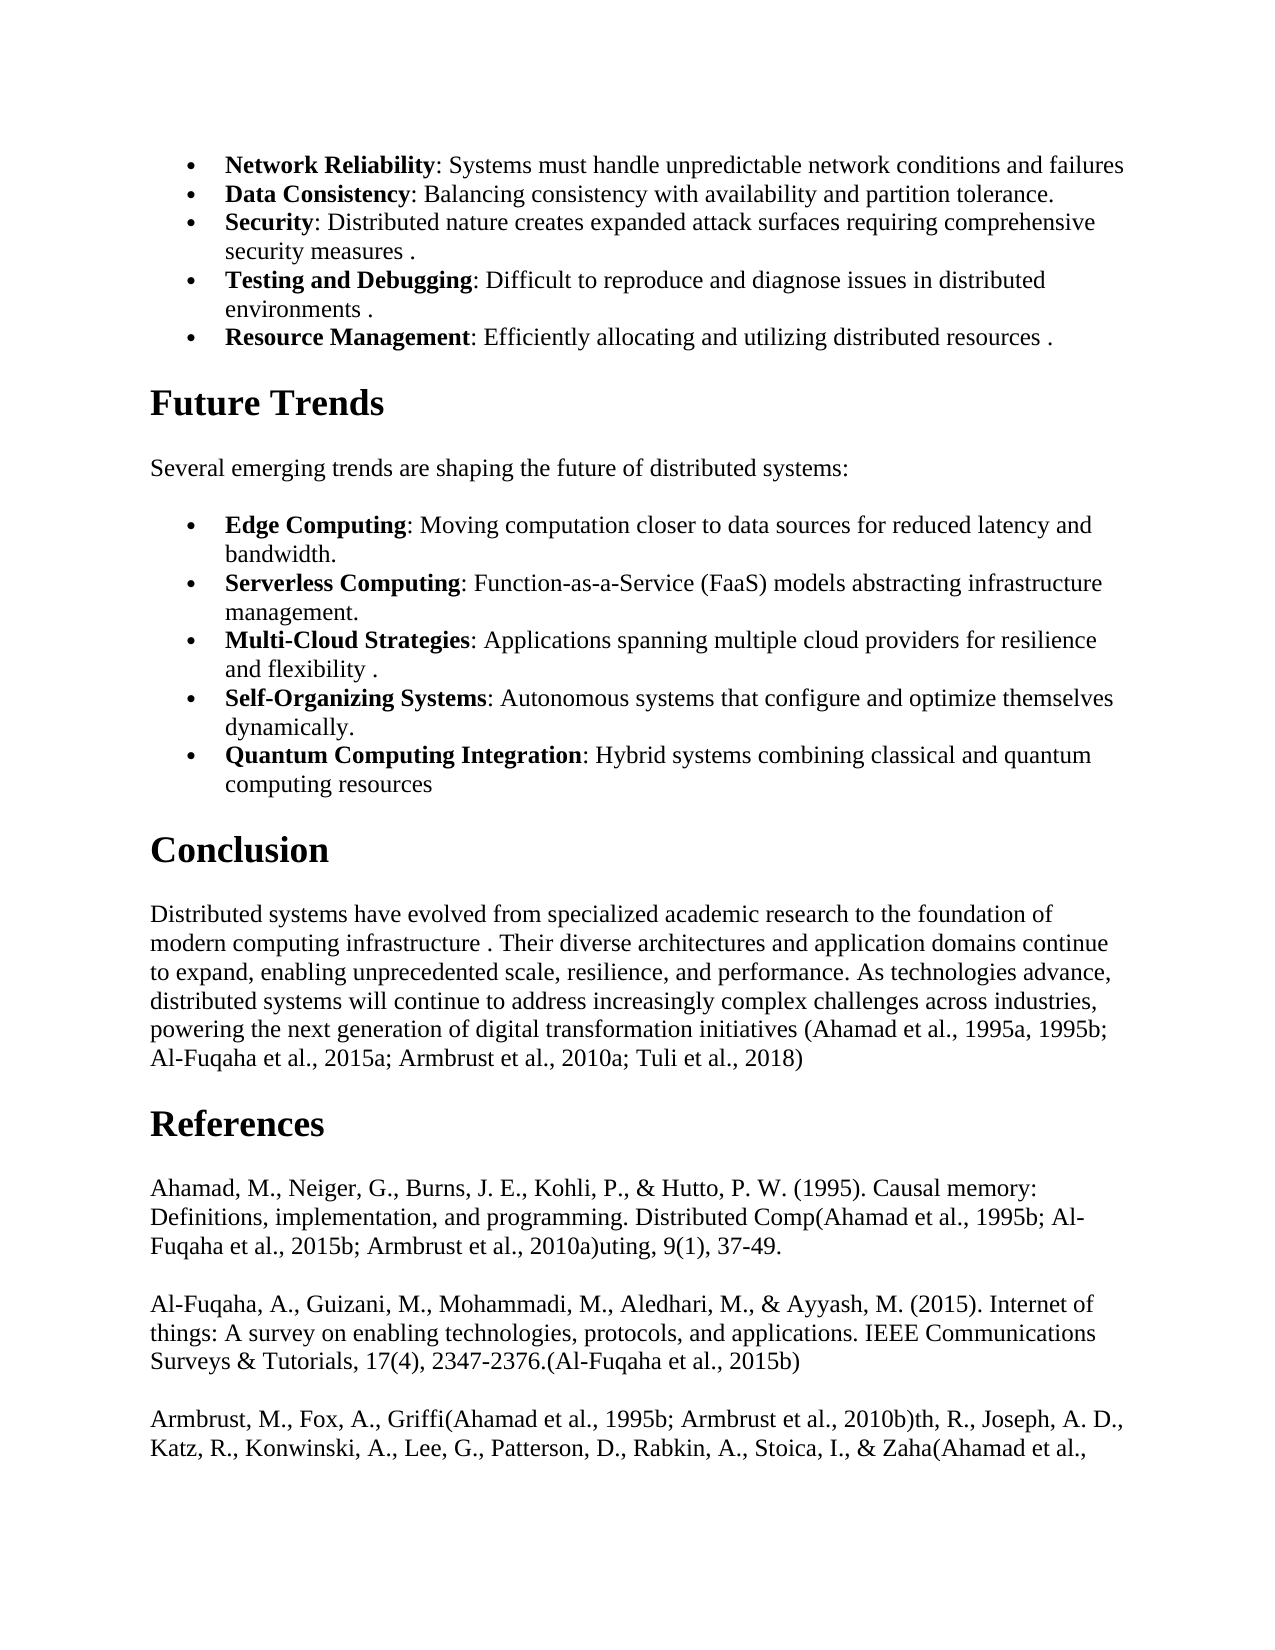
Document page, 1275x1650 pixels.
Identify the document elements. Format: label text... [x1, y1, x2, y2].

list Serverless Computing: Function-as-a-Service (FaaS) models abstracting infrastructure management. [187, 568, 1125, 626]
text Al-Fuqaha, A., Guizani, M., Mohammadi, M., Aledhari, M., & Ayyash, M. (2015). Internet of things: A survey on enabling technologies, protocols, and applications. IEEE Communications Surveys & Tutorials, 17(4), 2347-2376. [150, 1289, 1125, 1375]
text Distributed systems have evolved from specialized academic research to the foundation of modern computing infrastructure . Their diverse architectures and application domains continue to expand, enabling unprecedented scale, resilience, and performance. As technologies advance, distributed systems will continue to address increasingly complex challenges across industries, powering the next generation of digital transformation initiatives [150, 899, 1125, 1072]
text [150, 1404, 1125, 1462]
text Several emerging trends are shaping the future of distributed systems: [150, 453, 1125, 481]
list Network Reliability: Systems must handle unpredictable network conditions and failures [187, 150, 1125, 179]
list Resource Management: Efficiently allocating and utilizing distributed resources . [187, 322, 1125, 351]
list Multi-Cloud Strategies: Applications spanning multiple cloud providers for resilience and flexibility . [187, 626, 1125, 683]
text Conclusion [150, 827, 1125, 870]
text Future Trends [150, 380, 1125, 423]
list Testing and Debugging: Difficult to reproduce and diagnose issues in distributed environments . [187, 265, 1125, 322]
text References [150, 1101, 1125, 1144]
text Ahamad, M., Neiger, G., Burns, J. E., Kohli, P., & Hutto, P. W. (1995). Causal memory: Definitions, implementation, and programming. Distributed Computing, 9(1), 37-49. [150, 1173, 1125, 1260]
list Self-Organizing Systems: Autonomous systems that configure and optimize themselves dynamically. [187, 683, 1125, 741]
list Quantum Computing Integration: Hybrid systems combining classical and quantum computing resources [187, 741, 1125, 798]
list Data Consistency: Balancing consistency with availability and partition tolerance. [187, 179, 1125, 207]
list Edge Computing: Moving computation closer to data sources for reduced latency and bandwidth. [187, 511, 1125, 568]
list Security: Distributed nature creates expanded attack surfaces requiring comprehensive security measures . [187, 207, 1125, 265]
